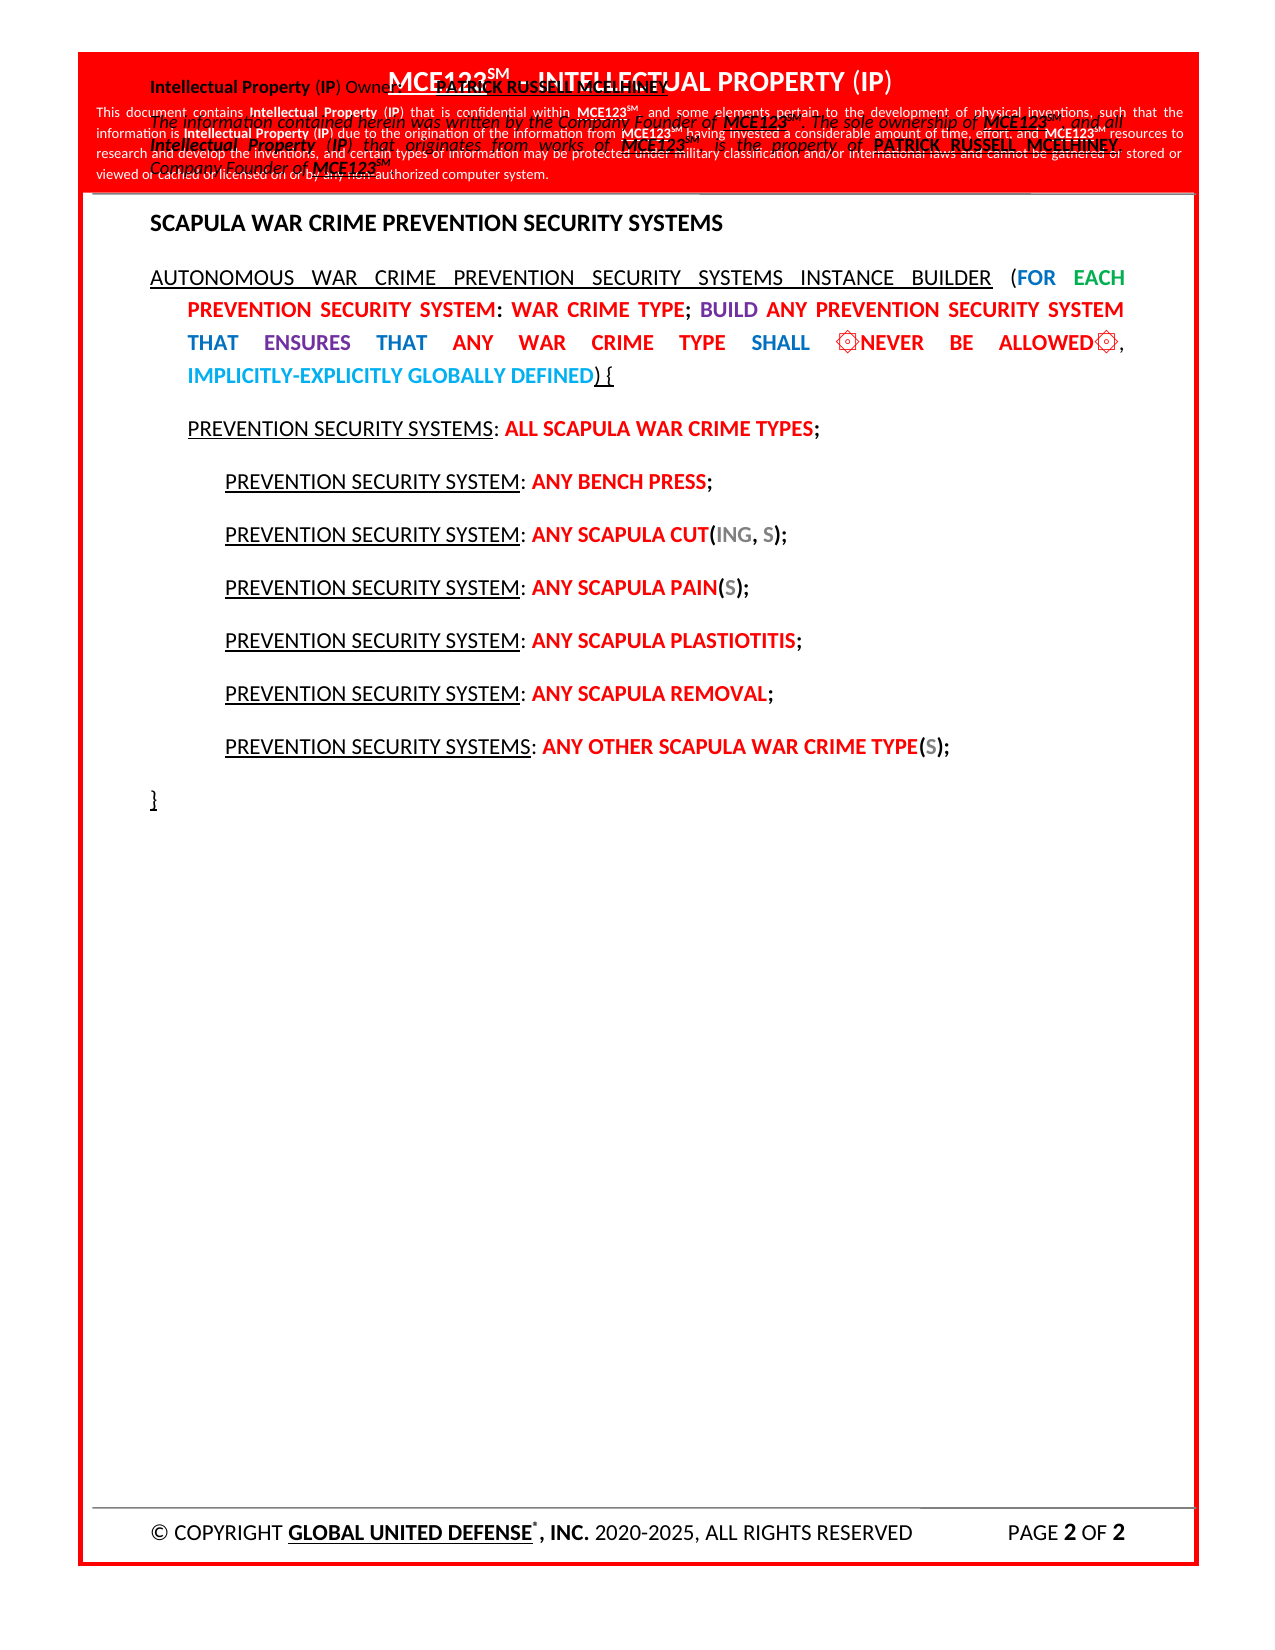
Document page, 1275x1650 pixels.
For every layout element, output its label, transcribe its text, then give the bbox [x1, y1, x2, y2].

text PREVENTION SECURITY SYSTEM: ANY SCAPULA PLASTIOTITIS; [225, 626, 1125, 654]
text PREVENTION SECURITY SYSTEM: ANY SCAPULA REMOVAL; [225, 679, 1125, 707]
text SCAPULA WAR CRIME PREVENTION SECURITY SYSTEMS [150, 207, 1125, 238]
text PREVENTION SECURITY SYSTEM: ANY SCAPULA CUT(ING, S); [225, 520, 1125, 548]
text AUTONOMOUS WAR CRIME PREVENTION SECURITY SYSTEMS INSTANCE BUILDER (FOR EACH PREVENTION SECURITY SYSTEM: WAR CRIME TYPE; BUILD ANY PREVENTION SECURITY SYSTEM THAT ENSURES THAT ANY WAR CRIME TYPE SHALL ۞NEVER BE ALLOWED۞, IMPLICITLY-EXPLICITLY GLOBALLY DEFINED) { [150, 263, 1125, 389]
text PREVENTION SECURITY SYSTEM: ANY BENCH PRESS; [225, 467, 1125, 495]
text PREVENTION SECURITY SYSTEMS: ALL SCAPULA WAR CRIME TYPES; [187, 414, 1125, 442]
text } [150, 785, 1125, 813]
text PREVENTION SECURITY SYSTEM: ANY SCAPULA PAIN(S); [225, 573, 1125, 601]
text PREVENTION SECURITY SYSTEMS: ANY OTHER SCAPULA WAR CRIME TYPE(S); [187, 732, 1125, 760]
